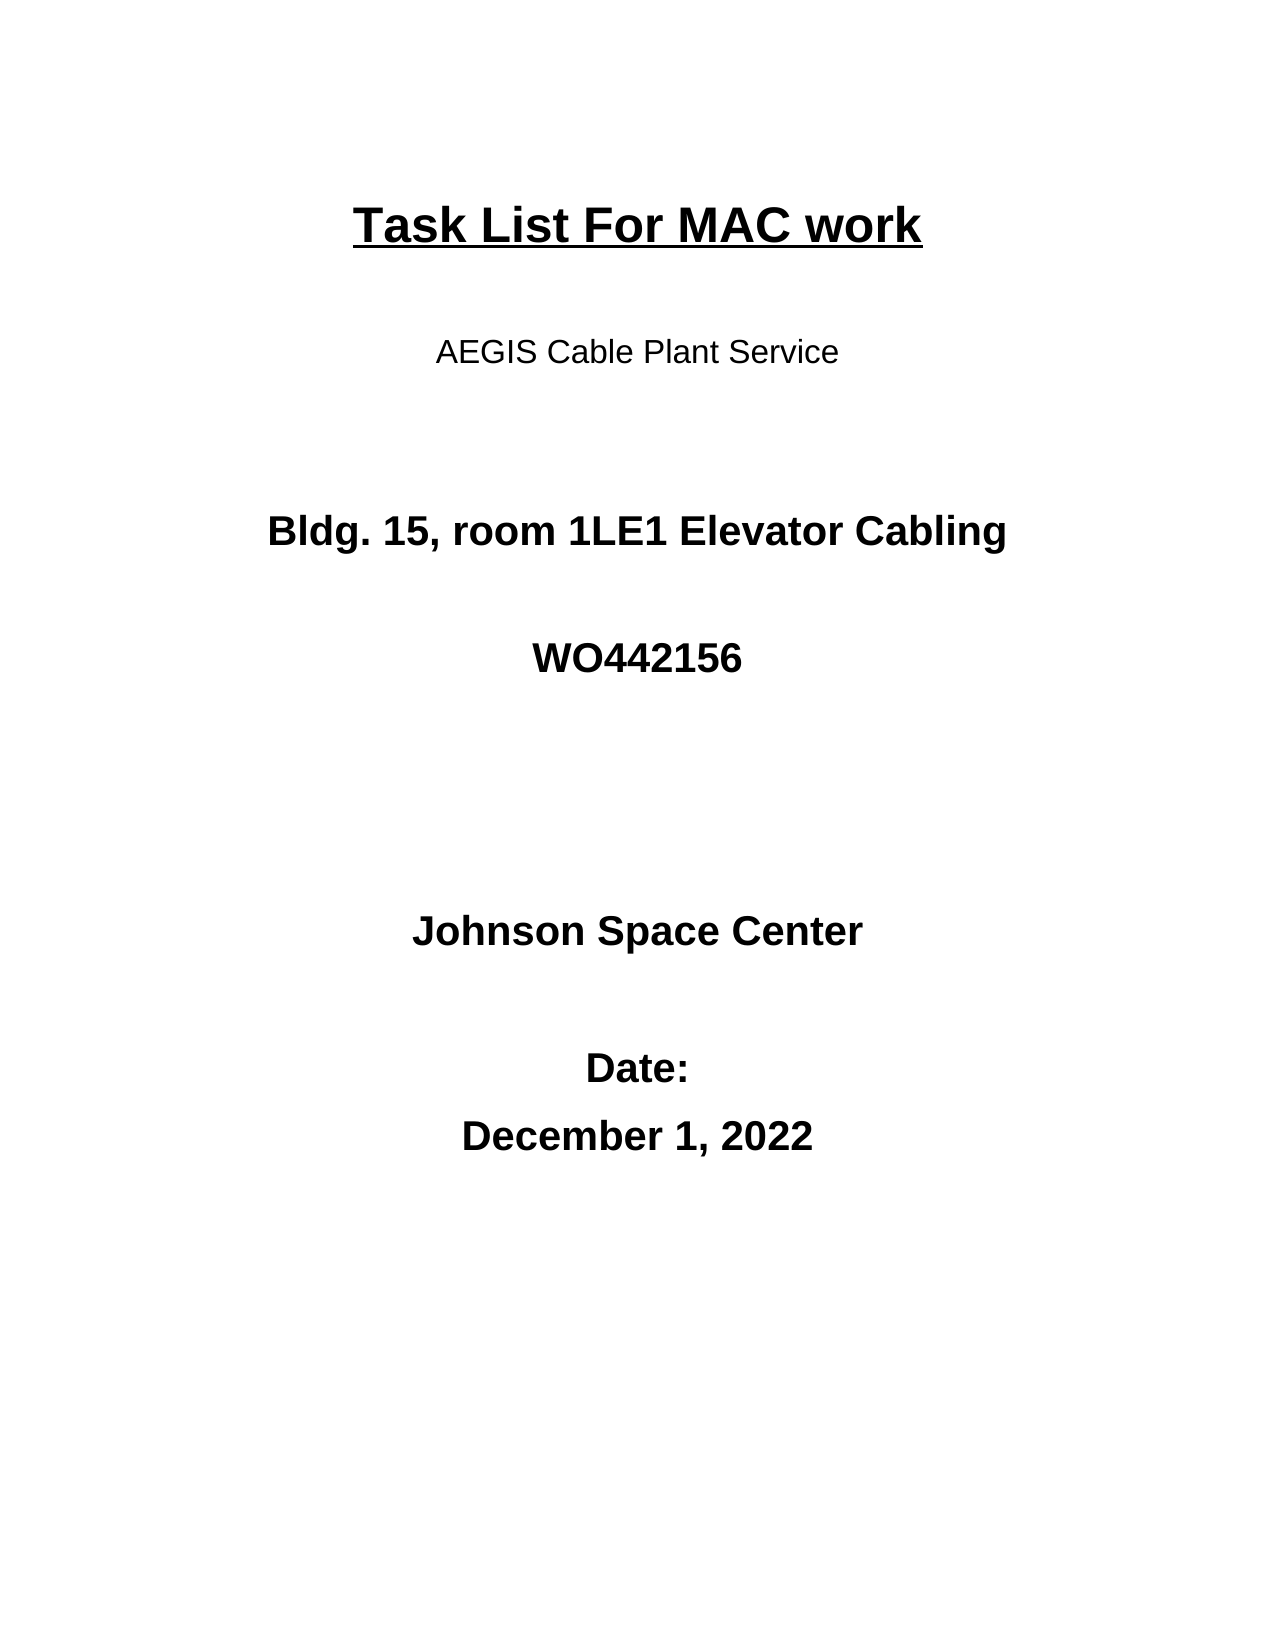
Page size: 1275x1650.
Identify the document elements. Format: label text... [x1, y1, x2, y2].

text Johnson Space Center [105, 906, 1170, 954]
text WO442156 [105, 633, 1170, 681]
text Task List For MAC work [105, 195, 1170, 253]
text Bldg. 15, room 1LE1 Elevator Cabling [105, 506, 1170, 554]
text AEGIS Cable Plant Service [105, 332, 1170, 371]
text Date: [105, 1043, 1170, 1091]
